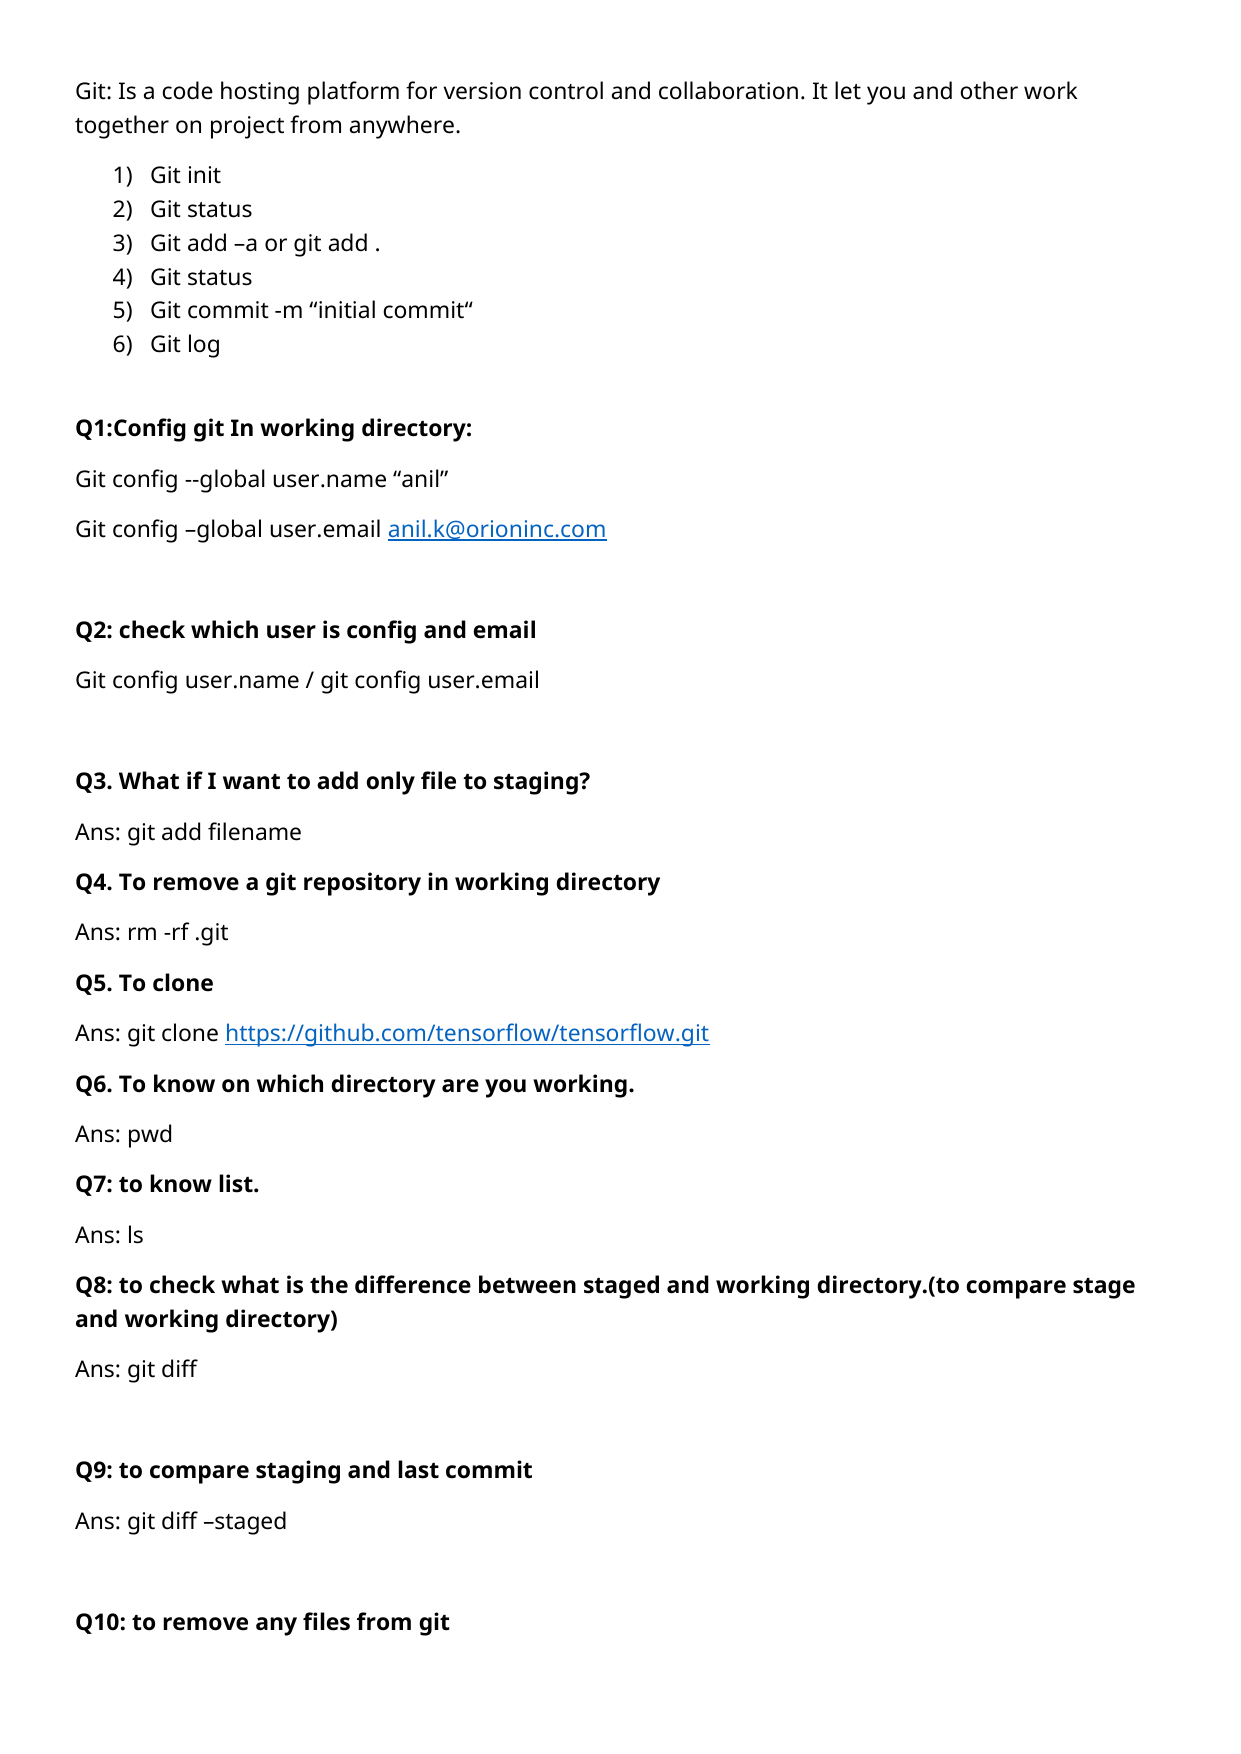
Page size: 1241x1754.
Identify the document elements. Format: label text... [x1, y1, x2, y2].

text Q8: to check what is the difference between staged and working directory.(to compare stage and working directory) [75, 1269, 1165, 1334]
text Git: Is a code hosting platform for version control and collaboration. It let you and other work together on project from anywhere. [75, 75, 1165, 140]
text Q7: to know list. [75, 1168, 1165, 1199]
text Q10: to remove any files from git [75, 1605, 1165, 1637]
list Git add –a or git add . [112, 227, 1165, 258]
text Git config –global user.email anil.k@orioninc.com [75, 513, 1165, 544]
text Q5. To clone [75, 967, 1165, 998]
list Git status [112, 193, 1165, 224]
text Git config --global user.name “anil” [75, 462, 1165, 494]
text Q2: check which user is config and email [75, 614, 1165, 645]
text Git config user.name / git config user.email [75, 664, 1165, 695]
text Q9: to compare staging and last commit [75, 1454, 1165, 1485]
text Ans: ls [75, 1219, 1165, 1250]
text Q4. To remove a git repository in working directory [75, 866, 1165, 897]
list Git status [112, 260, 1165, 292]
text Ans: rm -rf .git [75, 916, 1165, 947]
list Git log [112, 328, 1165, 359]
text Ans: pwd [75, 1118, 1165, 1149]
list Git init [112, 159, 1165, 190]
text Q6. To know on which directory are you working. [75, 1067, 1165, 1099]
text Ans: git add filename [75, 815, 1165, 847]
list Git commit -m “initial commit“ [112, 294, 1165, 325]
text Ans: git diff –staged [75, 1504, 1165, 1536]
text Q3. What if I want to add only file to staging? [75, 765, 1165, 796]
text Ans: git clone https://github.com/tensorflow/tensorflow.git [75, 1017, 1165, 1048]
text Ans: git diff [75, 1353, 1165, 1384]
text Q1:Config git In working directory: [75, 412, 1165, 443]
